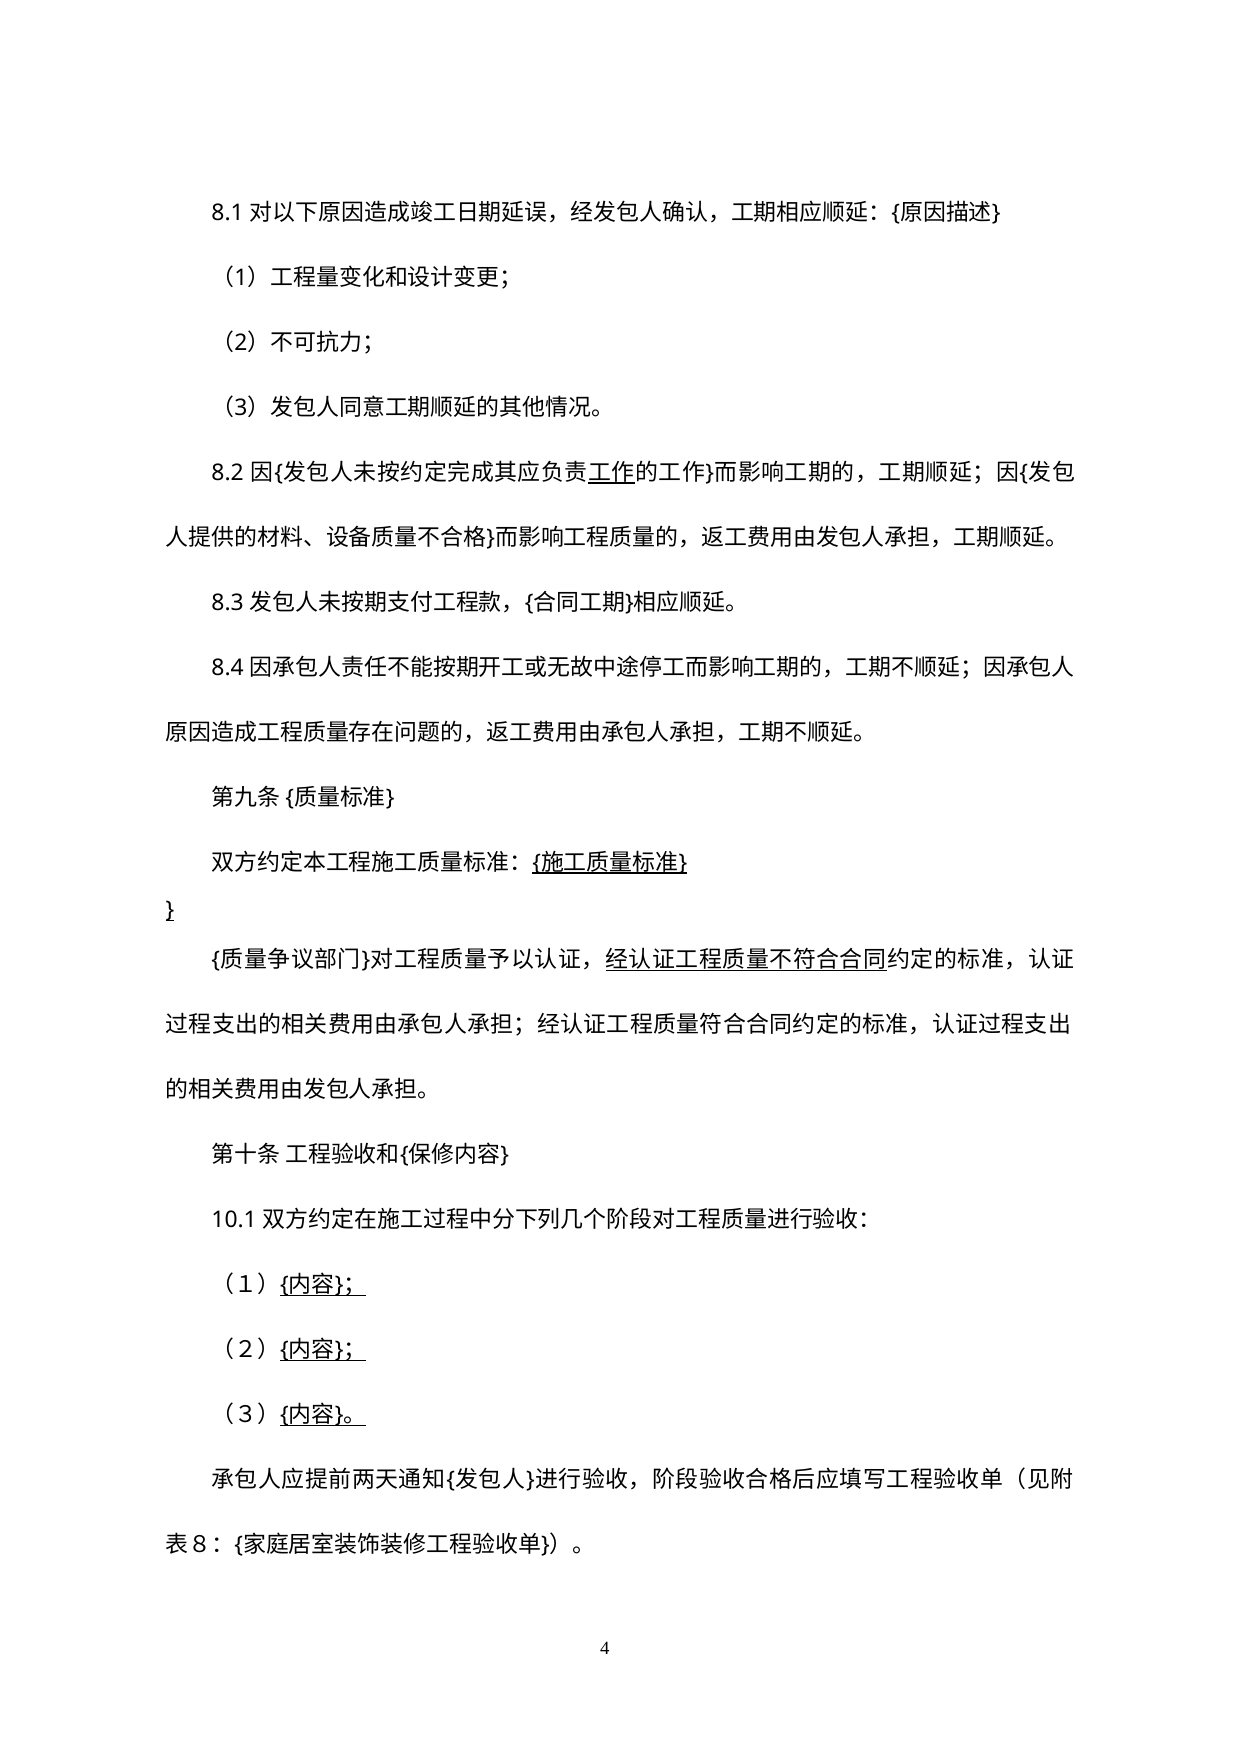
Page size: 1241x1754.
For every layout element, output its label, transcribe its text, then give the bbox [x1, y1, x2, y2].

text （3）发包人同意工期顺延的其他情况。 [165, 373, 1075, 438]
text 8.4 因承包人责任不能按期开工或无故中途停工而影响工期的，工期不顺延；因承包人原因造成工程质量存在问题的，返工费用由承包人承担，工期不顺延。 [165, 633, 1075, 763]
text 8.3 发包人未按期支付工程款，{合同工期}相应顺延。 [165, 568, 1075, 633]
text 8.1 对以下原因造成竣工日期延误，经发包人确认，工期相应顺延：{原因描述} [165, 178, 1075, 243]
text 10.1 双方约定在施工过程中分下列几个阶段对工程质量进行验收： [165, 1185, 1075, 1250]
text 8.2 因{发包人未按约定完成其应负责工作的工作}而影响工期的，工期顺延；因{发包人提供的材料、设备质量不合格}而影响工程质量的，返工费用由发包人承担，工期顺延。 [165, 438, 1075, 568]
text （１）{内容}； [165, 1250, 1075, 1315]
text （２）{内容}； [165, 1315, 1075, 1380]
text 第九条 {质量标准} [165, 763, 1075, 828]
text （2）不可抗力； [165, 308, 1075, 373]
text （1）工程量变化和设计变更； [165, 243, 1075, 308]
text 第十条 工程验收和{保修内容} [165, 1120, 1075, 1185]
text {质量争议部门}对工程质量予以认证，经认证工程质量不符合合同约定的标准，认证过程支出的相关费用由承包人承担；经认证工程质量符合合同约定的标准，认证过程支出的相关费用由发包人承担。 [165, 925, 1075, 1120]
text （３）{内容}。 [165, 1380, 1075, 1445]
text 承包人应提前两天通知{发包人}进行验收，阶段验收合格后应填写工程验收单（见附表８：{家庭居室装饰装修工程验收单}）。 [165, 1445, 1075, 1575]
text } [165, 893, 1075, 925]
text 双方约定本工程施工质量标准：{施工质量标准} [165, 828, 1075, 893]
